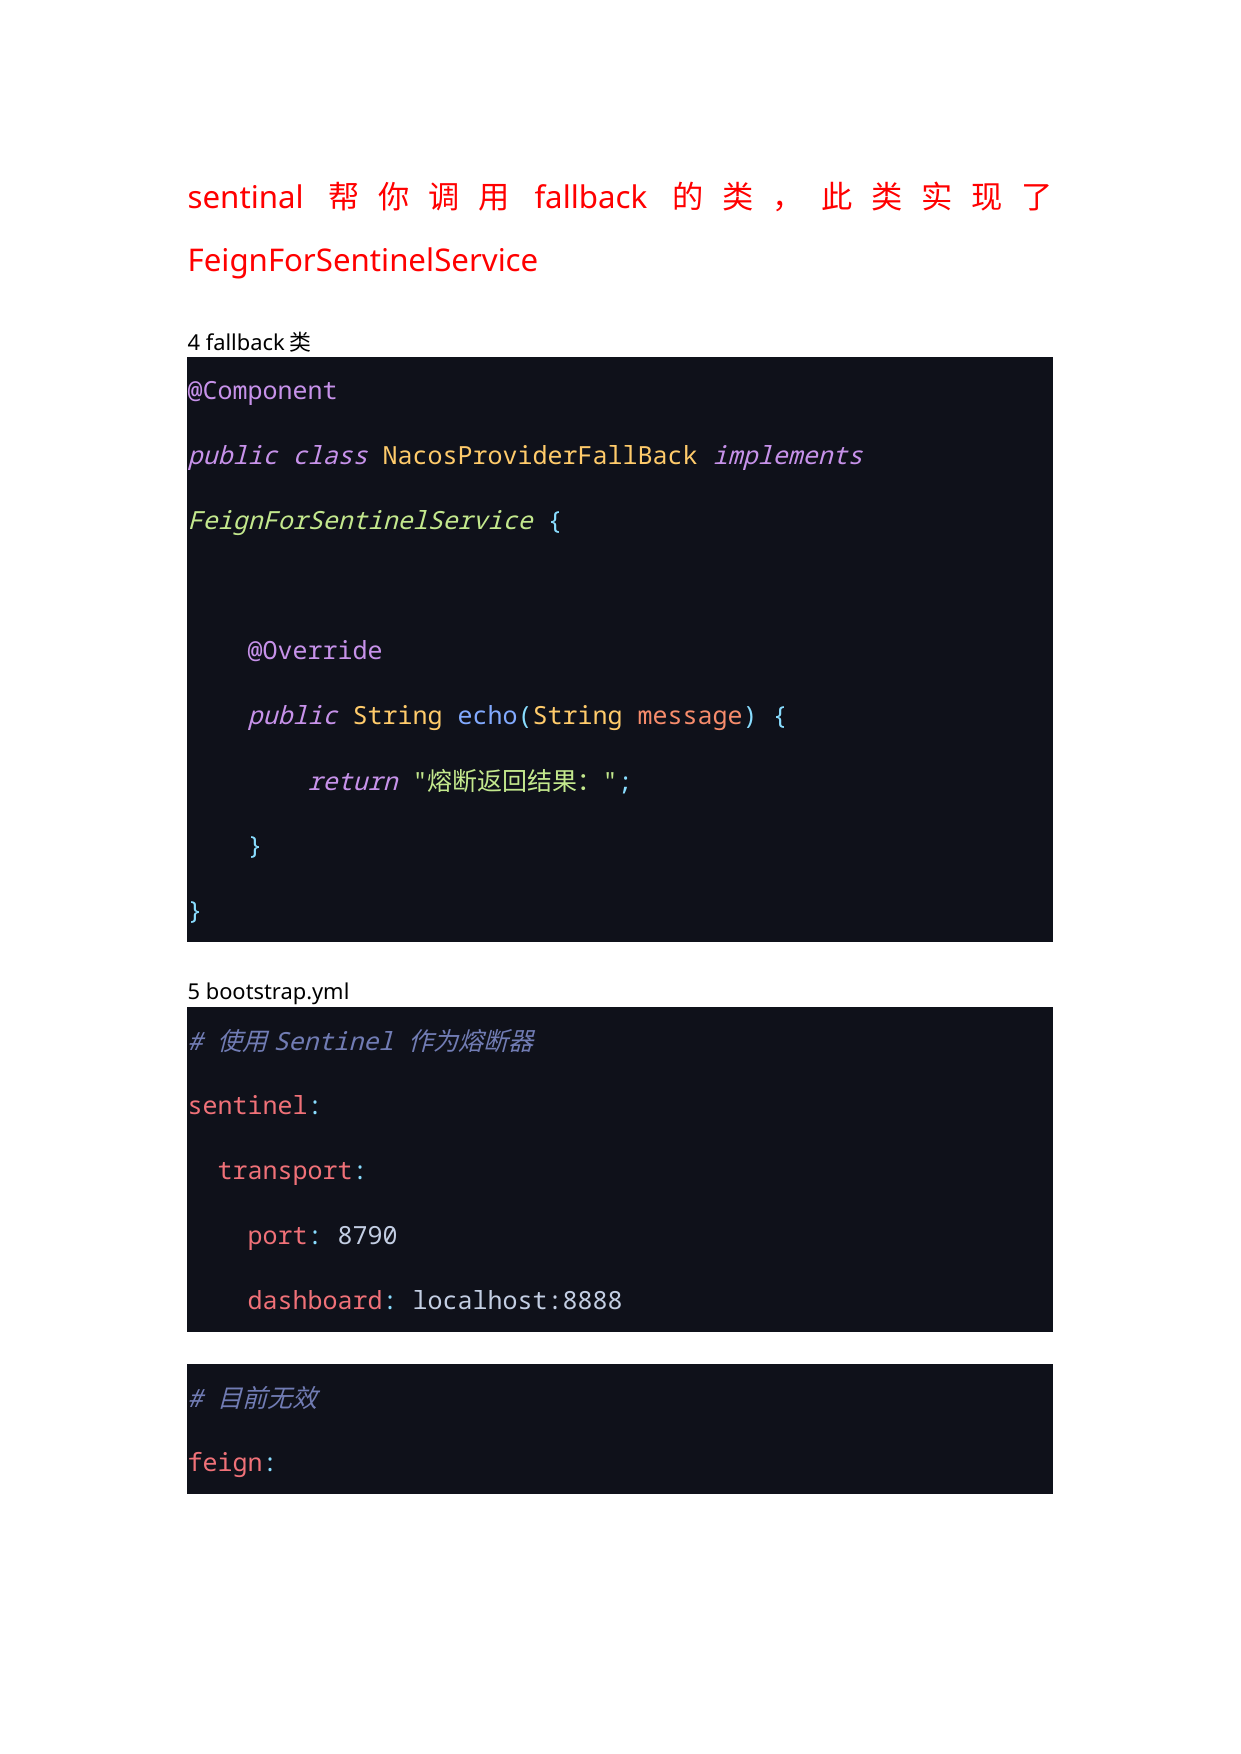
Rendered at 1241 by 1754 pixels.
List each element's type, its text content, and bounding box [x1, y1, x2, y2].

text 5 bootstrap.yml [187, 974, 1053, 1007]
text # 使用 Sentinel 作为熔断器 sentinel: transport: port: 8790 dashboard: localhost:8888 [187, 1007, 1053, 1332]
text @Component public class NacosProviderFallBack implements FeignForSentinelService { @Override public String echo(String message) { return "熔断返回结果："; } } [187, 357, 1053, 942]
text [187, 162, 1053, 292]
text 4 fallback类 [187, 324, 1053, 357]
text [187, 1364, 1053, 1494]
